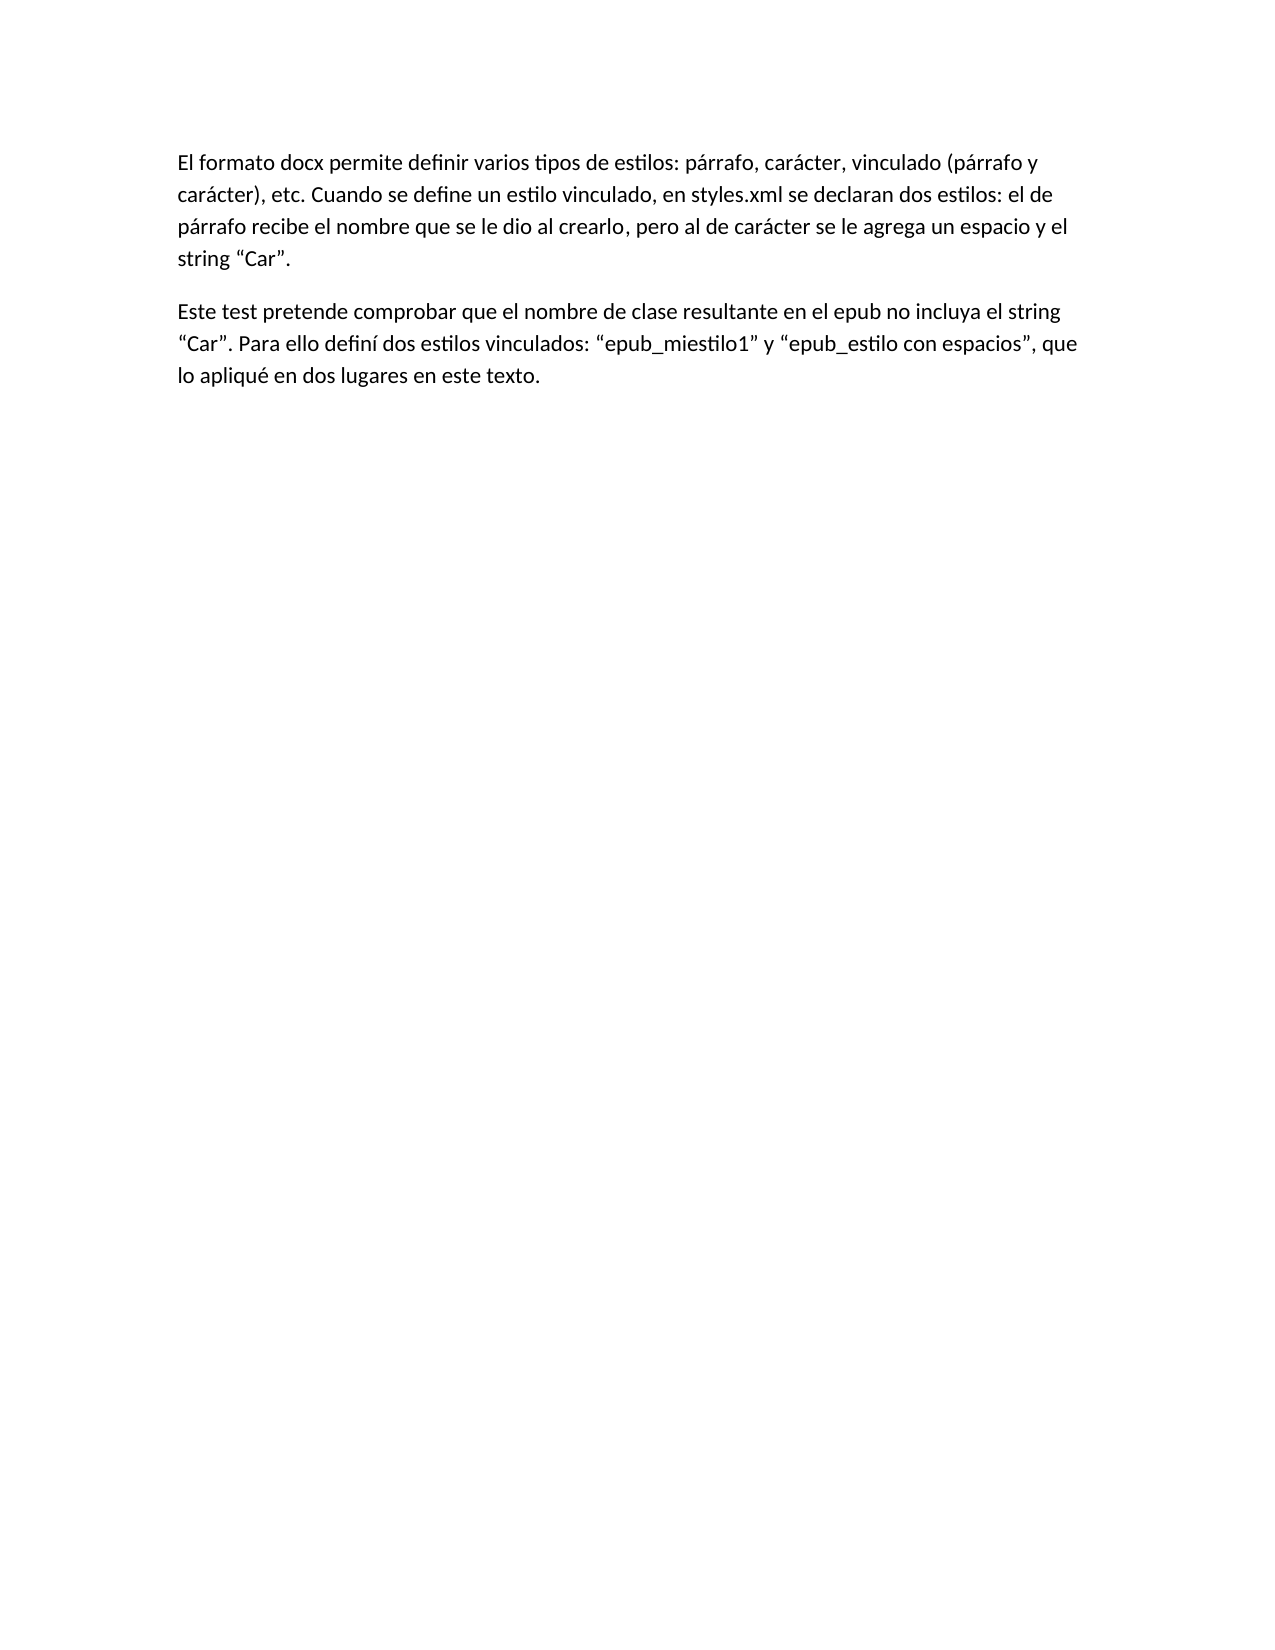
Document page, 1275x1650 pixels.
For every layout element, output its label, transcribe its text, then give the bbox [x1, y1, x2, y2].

text Este test pretende comprobar que el nombre de clase resultante en el epub no incluya el string “Car”. Para ello definí dos estilos vinculados: “epub_miestilo1” y “epub_estilo con espacios”, que lo apliqué en dos lugares en este texto. [177, 297, 1098, 389]
text El formato docx permite definir varios tipos de estilos: párrafo, carácter, vinculado (párrafo y carácter), etc. Cuando se define un estilo vinculado, en styles.xml se declaran dos estilos: el de párrafo recibe el nombre que se le dio al crearlo, pero al de carácter se le agrega un espacio y el string “Car”. [177, 148, 1098, 272]
